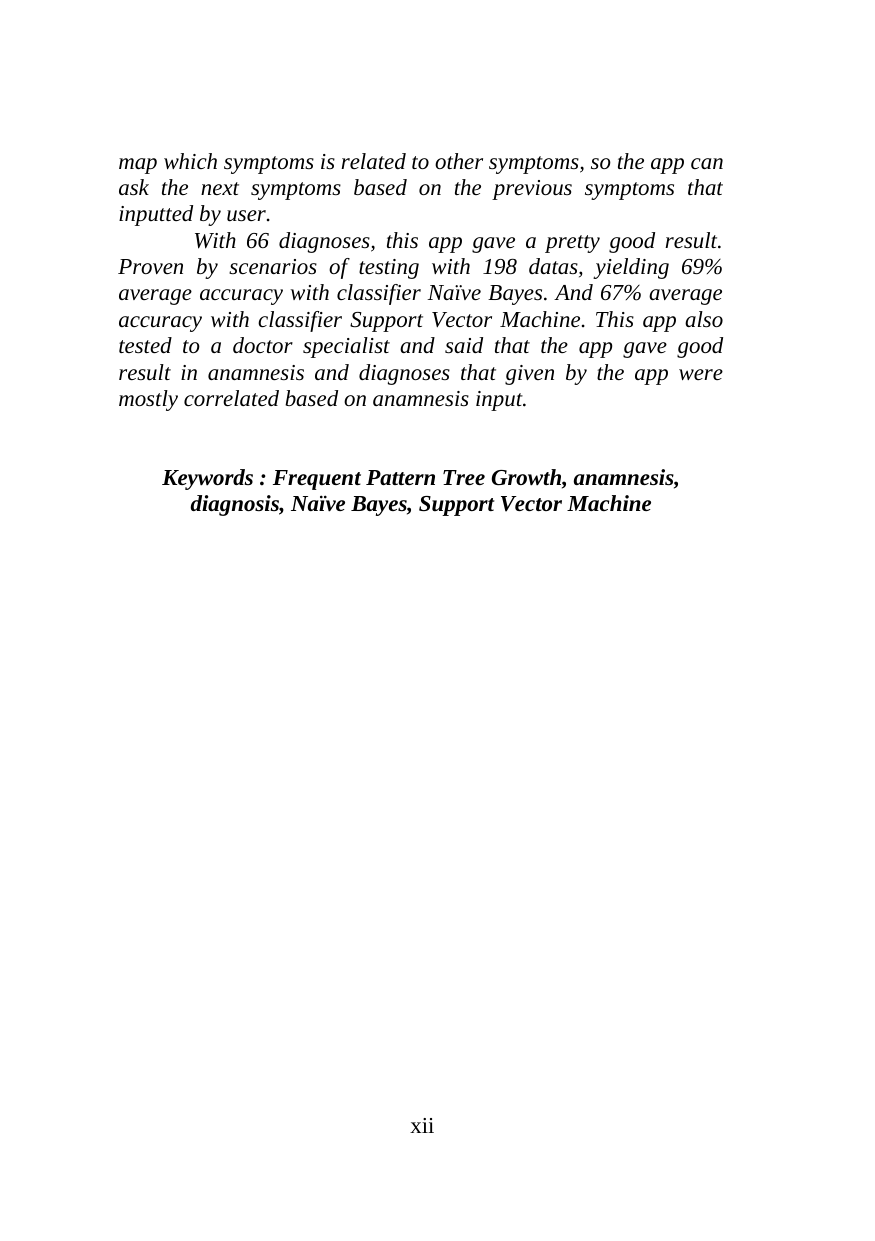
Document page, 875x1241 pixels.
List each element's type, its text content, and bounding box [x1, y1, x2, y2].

text Keywords : Frequent Pattern Tree Growth, anamnesis, diagnosis, Naïve Bayes, Support Vector Machine [118, 464, 726, 517]
text With 66 diagnoses, this app gave a pretty good result. Proven by scenarios of testing with 198 datas, yielding 69% average accuracy with classifier Naïve Bayes. And 67% average accuracy with classifier Support Vector Machine. This app also tested to a doctor specialist and said that the app gave good result in anamnesis and diagnoses that given by the app were mostly correlated based on anamnesis input. [118, 227, 726, 411]
